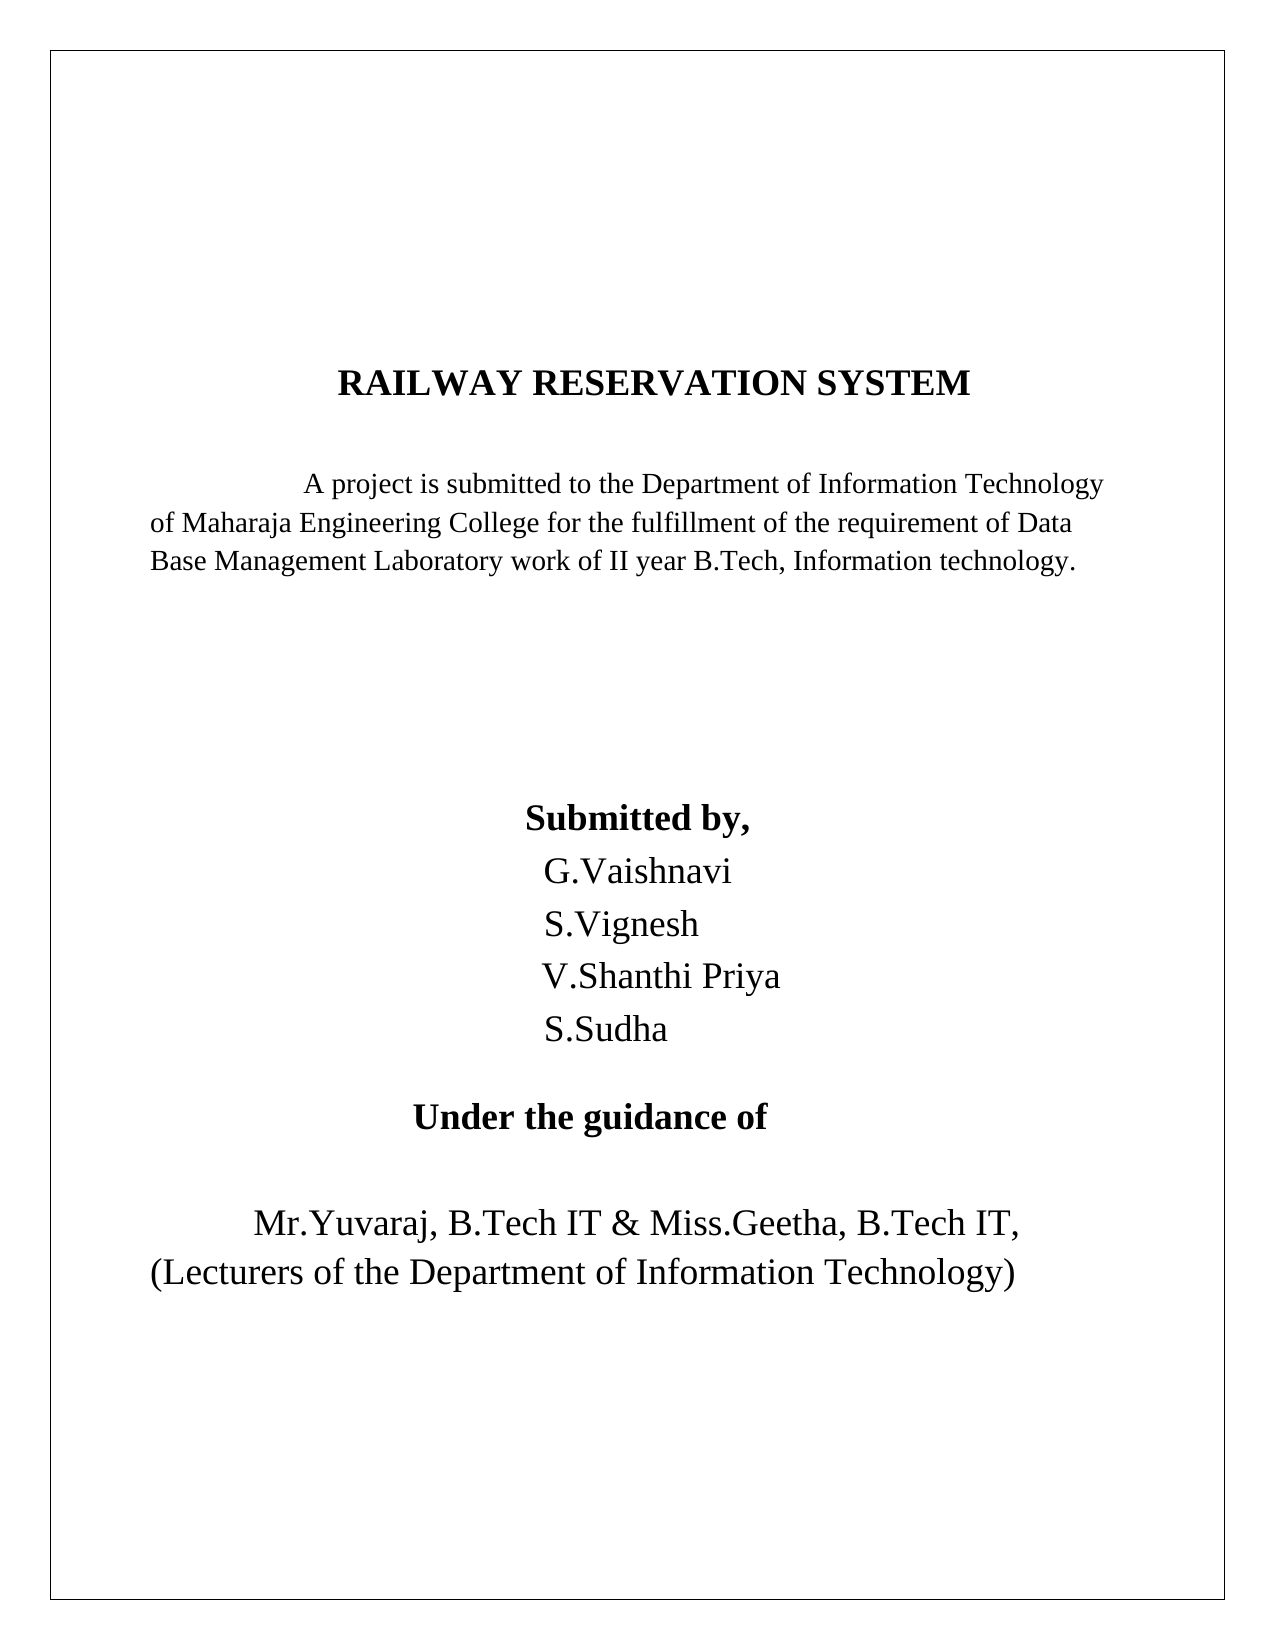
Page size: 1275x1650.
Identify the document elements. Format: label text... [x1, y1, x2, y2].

text Mr.Yuvaraj, B.Tech IT & Miss.Geetha, B.Tech IT, (Lecturers of the Department of Information Technology) [150, 1200, 1125, 1293]
text V.Shanthi Priya [150, 954, 1125, 997]
text Submitted by, [150, 796, 1125, 839]
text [150, 361, 1125, 404]
text S.Vignesh [150, 901, 1125, 944]
text G.Vaishnavi [150, 848, 1125, 892]
text Under the guidance of [150, 1095, 1125, 1138]
text A project is submitted to the Department of Information Technology of Maharaja Engineering College for the fulfillment of the requirement of Data Base Management Laboratory work of II year B.Tech, Information technology. [150, 466, 1125, 577]
text S.Sudha [450, 1007, 1125, 1050]
